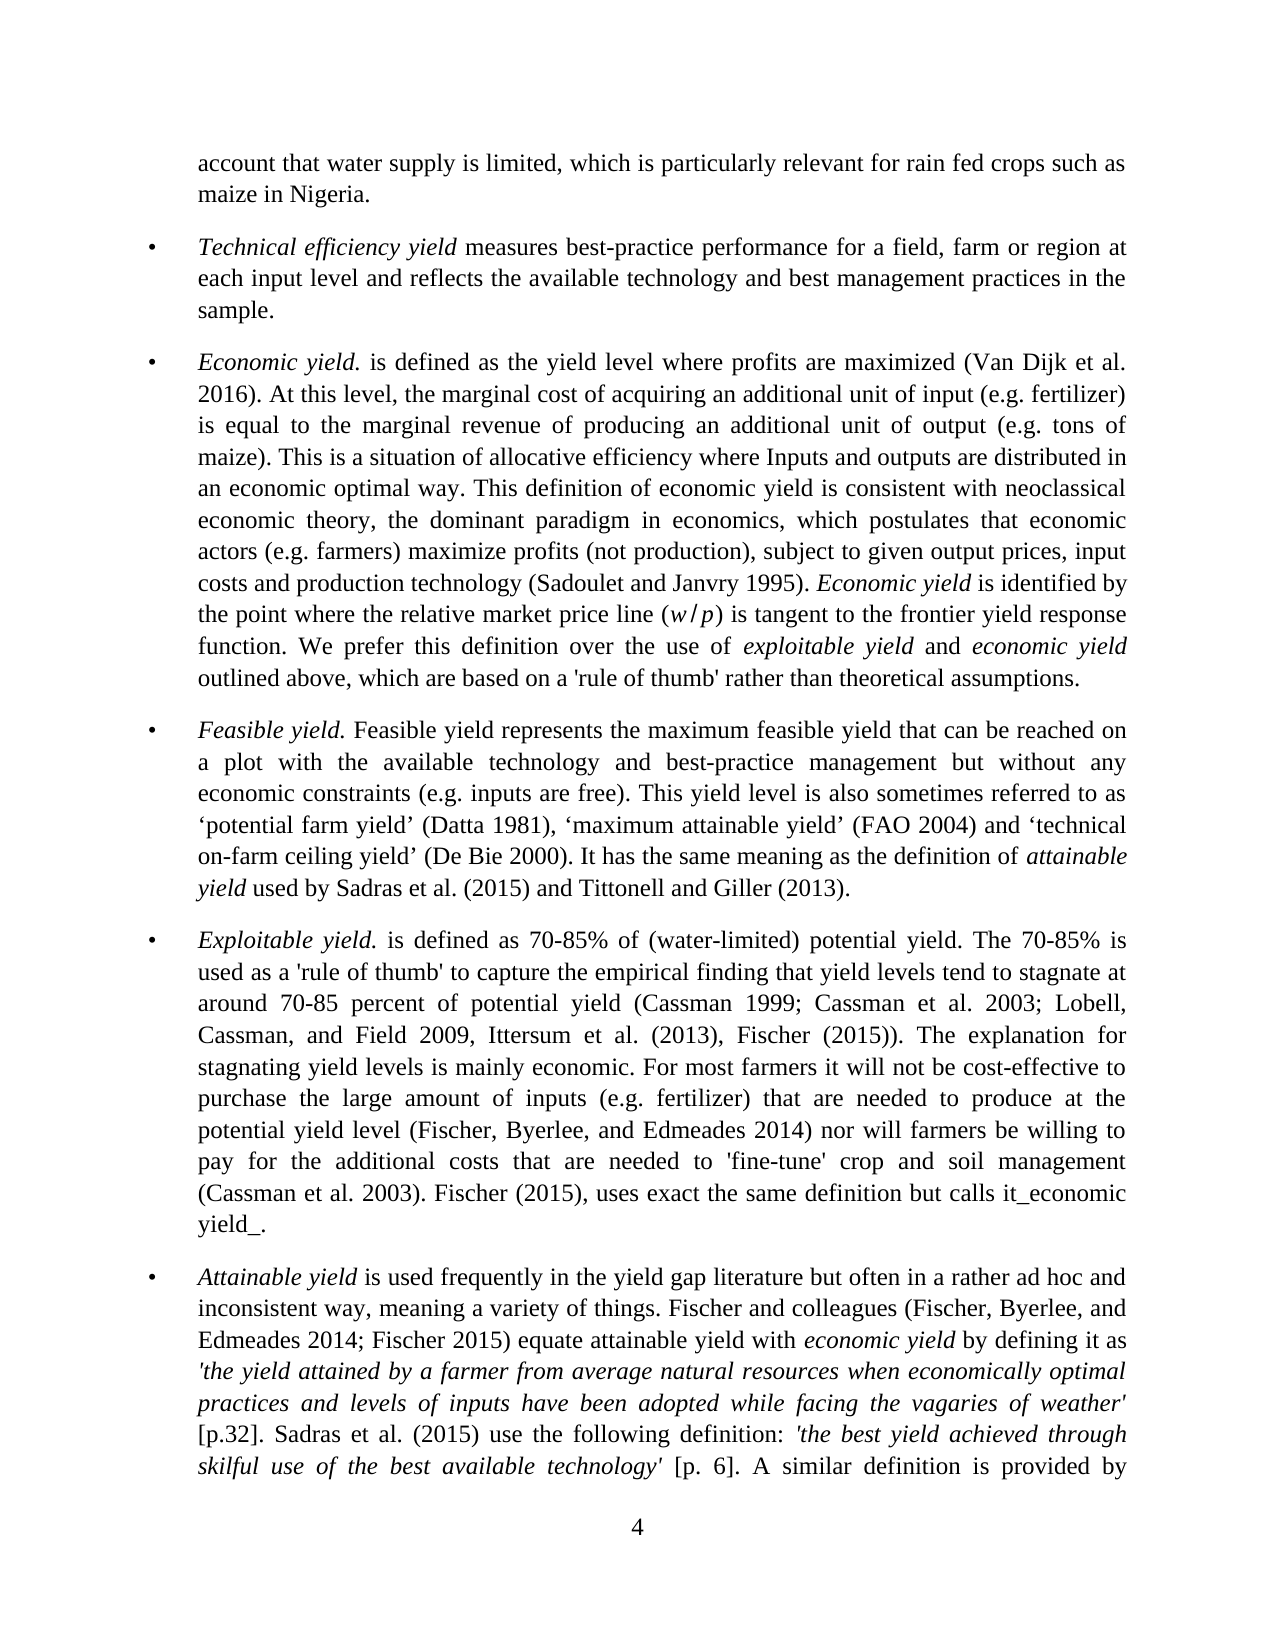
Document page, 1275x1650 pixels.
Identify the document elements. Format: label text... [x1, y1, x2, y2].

list Technical efficiency yield measures best-practice performance for a field, farm or region at each input level and reflects the available technology and best management practices in the sample. [148, 232, 1127, 323]
list Economic yield. is defined as the yield level where profits are maximized (Van Dijk et al. 2016). At this level, the marginal cost of acquiring an additional unit of input (e.g. fertilizer) is equal to the marginal revenue of producing an additional unit of output (e.g. tons of maize). This is a situation of allocative efficiency where Inputs and outputs are distributed in an economic optimal way. This definition of economic yield is consistent with neoclassical economic theory, the dominant paradigm in economics, which postulates that economic actors (e.g. farmers) maximize profits (not production), subject to given output prices, input costs and production technology (Sadoulet and Janvry 1995). Economic yield is identified by the point where the relative market price line () is tangent to the frontier yield response function. We prefer this definition over the use of exploitable yield and economic yield outlined above, which are based on a 'rule of thumb' rather than theoretical assumptions. [148, 347, 1127, 691]
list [148, 1262, 1127, 1480]
list Exploitable yield. is defined as 70-85% of (water-limited) potential yield. The 70-85% is used as a 'rule of thumb' to capture the empirical finding that yield levels tend to stagnate at around 70-85 percent of potential yield (Cassman 1999; Cassman et al. 2003; Lobell, Cassman, and Field 2009, Ittersum et al. (2013), Fischer (2015)). The explanation for stagnating yield levels is mainly economic. For most farmers it will not be cost-effective to purchase the large amount of inputs (e.g. fertilizer) that are needed to produce at the potential yield level (Fischer, Byerlee, and Edmeades 2014) nor will farmers be willing to pay for the additional costs that are needed to 'fine-tune' crop and soil management (Cassman et al. 2003). Fischer (2015), uses exact the same definition but calls it_economic yield_. [148, 925, 1127, 1238]
list Feasible yield. Feasible yield represents the maximum feasible yield that can be reached on a plot with the available technology and best-practice management but without any economic constraints (e.g. inputs are free). This yield level is also sometimes referred to as ‘potential farm yield’ (Datta 1981), ‘maximum attainable yield’ (FAO 2004) and ‘technical on-farm ceiling yield’ (De Bie 2000). It has the same meaning as the definition of attainable yield used by Sadras et al. (2015) and Tittonell and Giller (2013). [148, 715, 1127, 902]
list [148, 148, 1127, 208]
